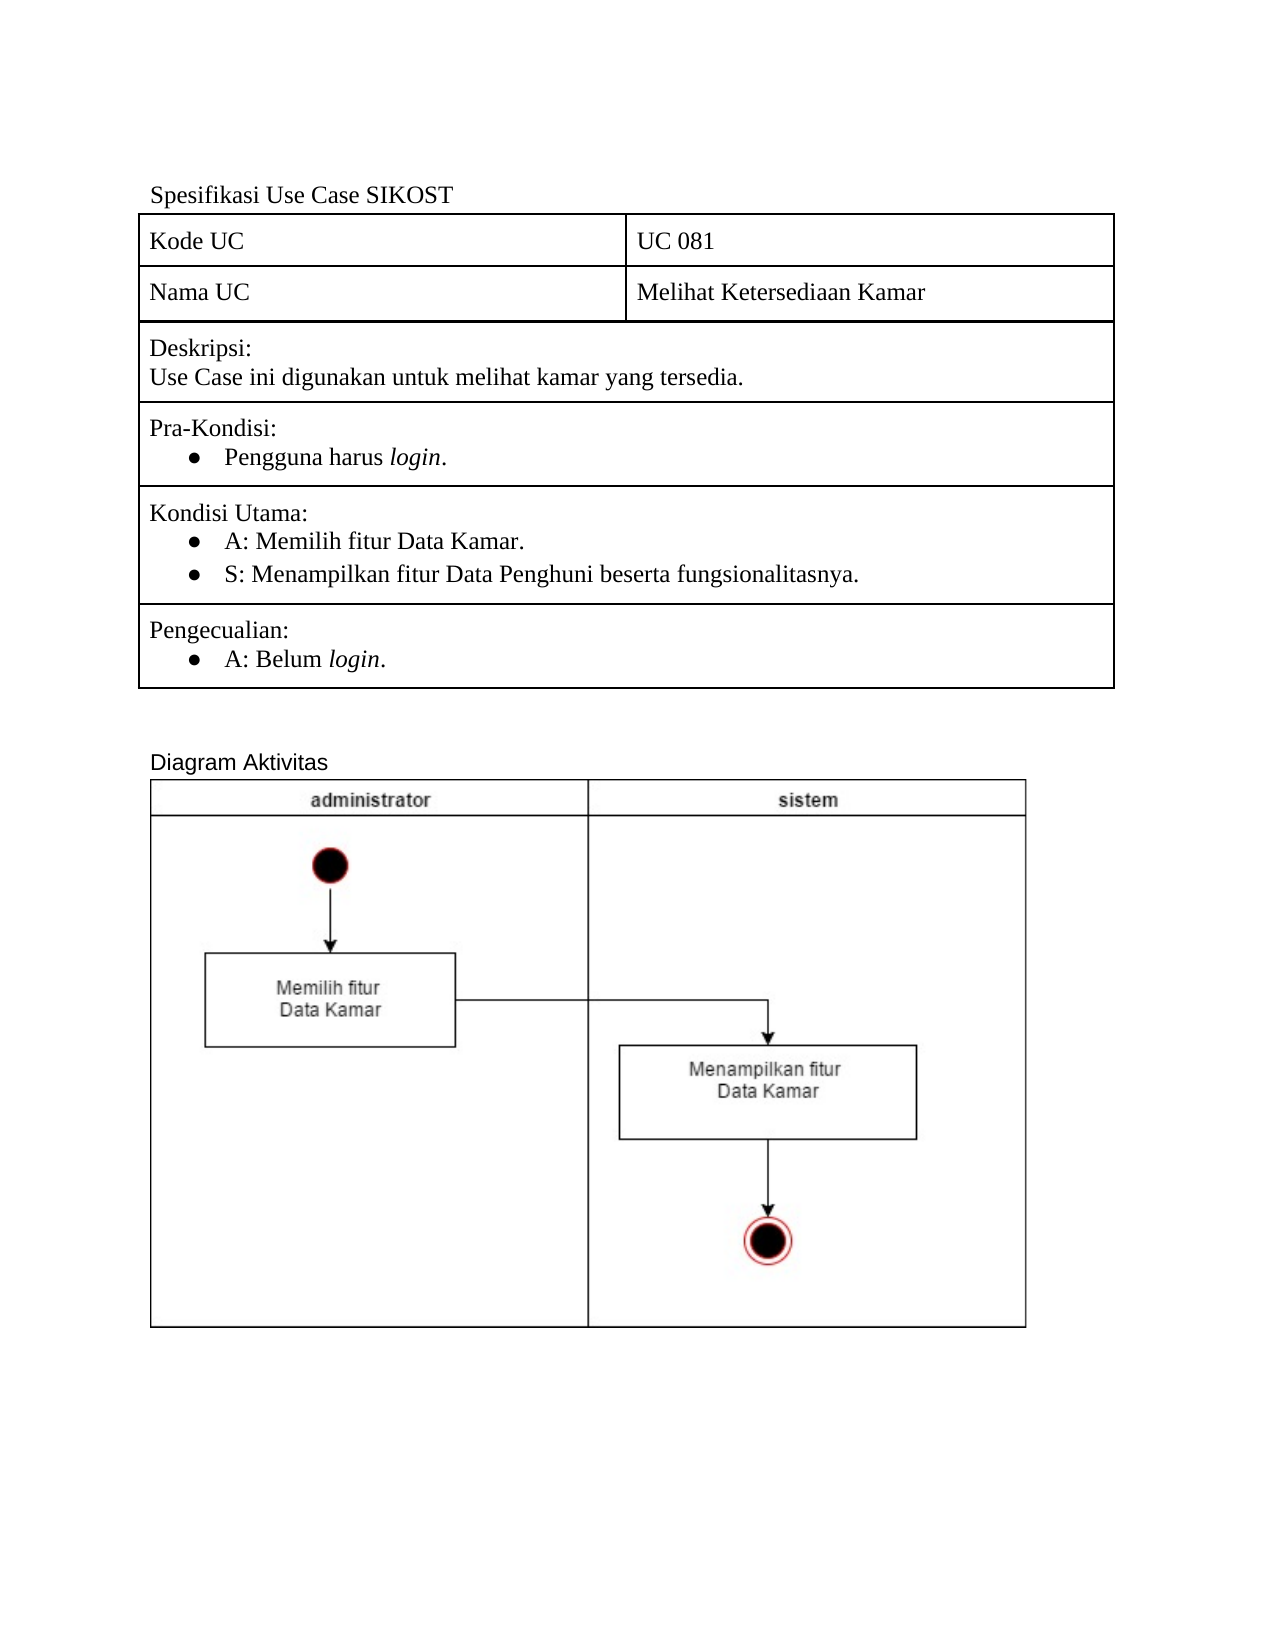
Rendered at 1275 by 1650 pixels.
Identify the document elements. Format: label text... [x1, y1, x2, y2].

table_cell Melihat Ketersediaan Kamar [627, 267, 1113, 320]
table_cell Deskripsi: Use Case ini digunakan untuk melihat kamar yang tersedia. [140, 323, 1113, 401]
table_cell Pra-Kondisi: Pengguna harus login. [140, 403, 1113, 485]
table_header UC 081 [627, 215, 1113, 265]
text Spesifikasi Use Case SIKOST [150, 180, 1125, 209]
table_header Kode UC [140, 215, 625, 265]
picture [150, 779, 1027, 1328]
table_cell Pengecualian: A: Belum login. [140, 605, 1113, 687]
text Diagram Aktivitas [150, 749, 1125, 776]
table_cell Kondisi Utama: A: Memilih fitur Data Kamar. S: Menampilkan fitur Data Penghuni beserta fungsionalitasnya. [140, 487, 1113, 602]
table_cell Nama UC [140, 267, 625, 320]
